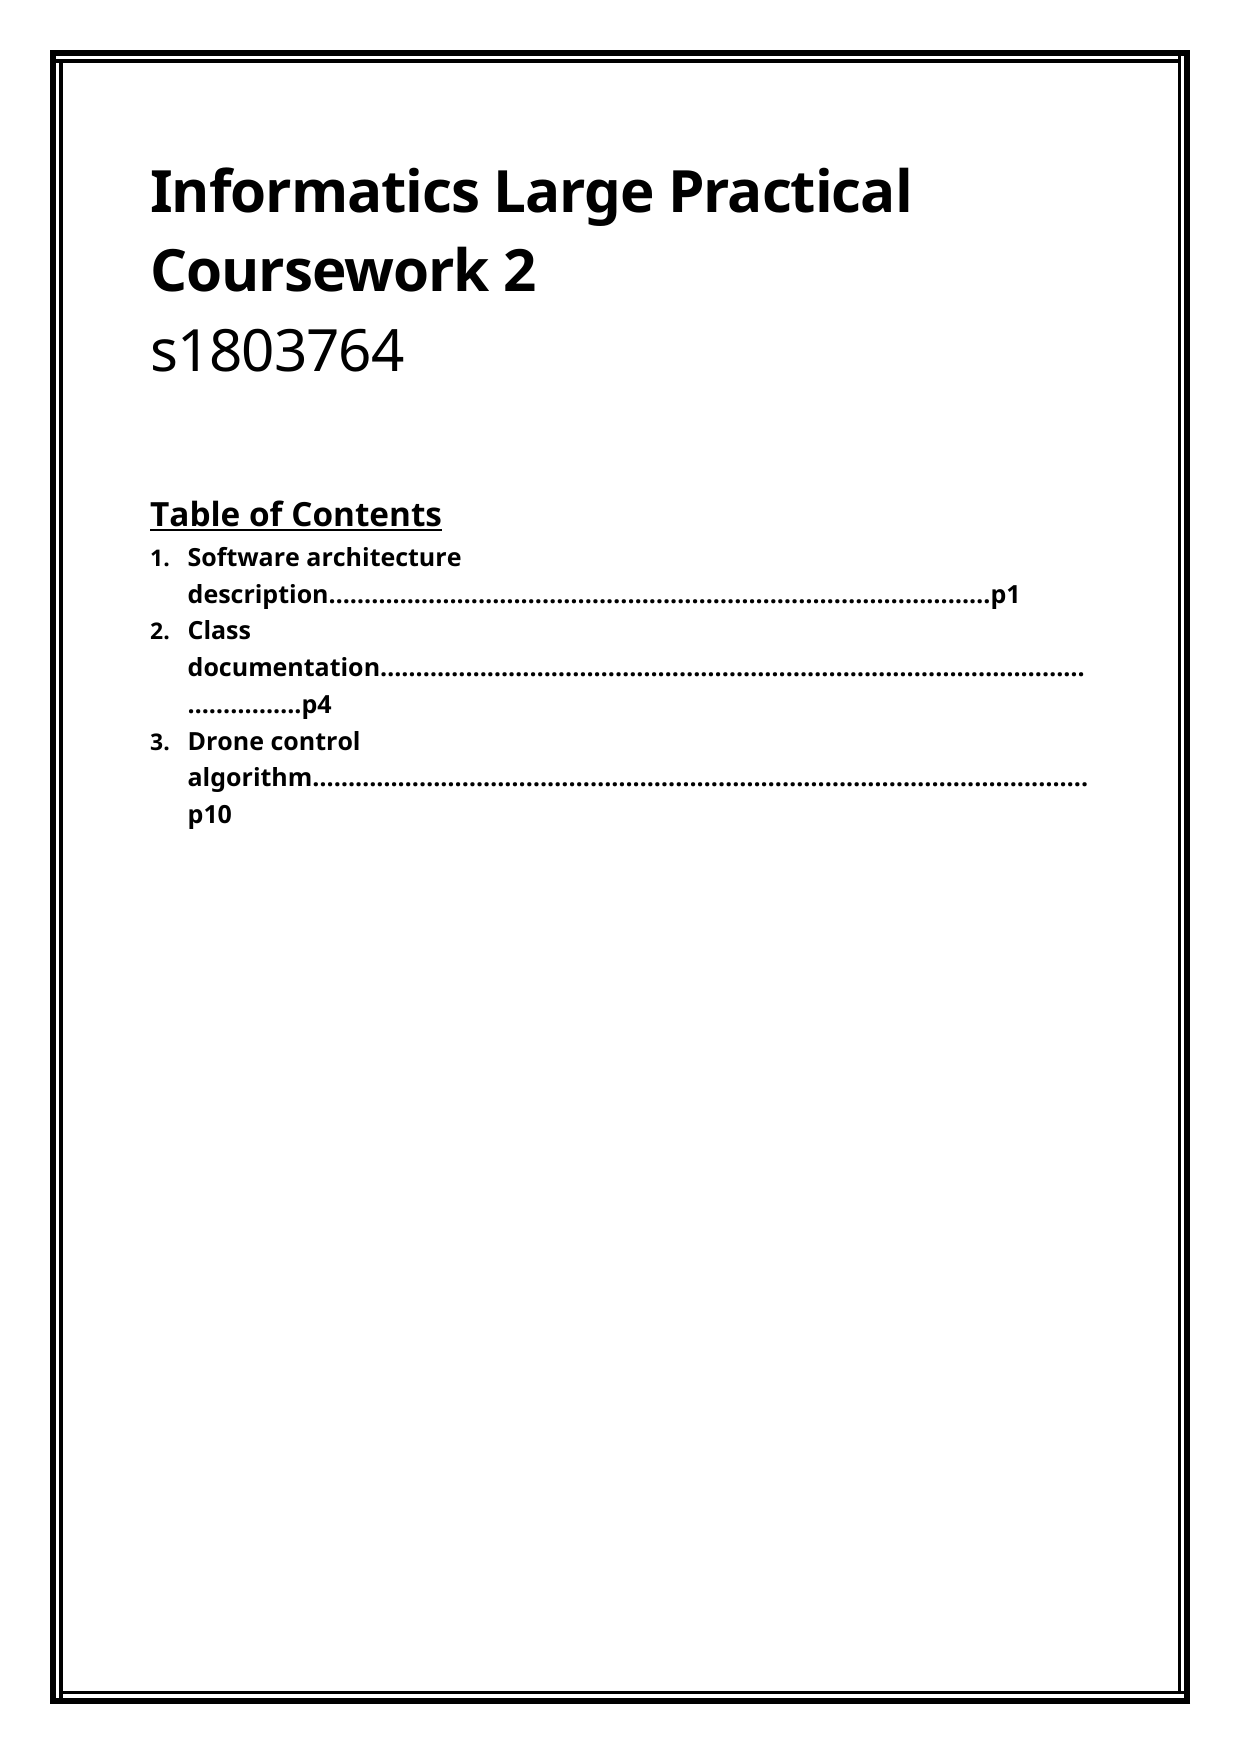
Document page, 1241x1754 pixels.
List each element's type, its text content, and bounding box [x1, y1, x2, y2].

list Drone control algorithm……………………………………………………………………………………………….p10 [150, 723, 1090, 831]
title Informatics Large Practical [150, 150, 1090, 229]
list Software architecture description…………………………………………………………………………………p1 [150, 539, 1090, 610]
subtitle Table of Contents [150, 491, 1090, 536]
title Coursework 2 s1803764 [150, 229, 1090, 388]
list Class documentation…………………………………………………………………………………………………….p4 [150, 613, 1090, 721]
